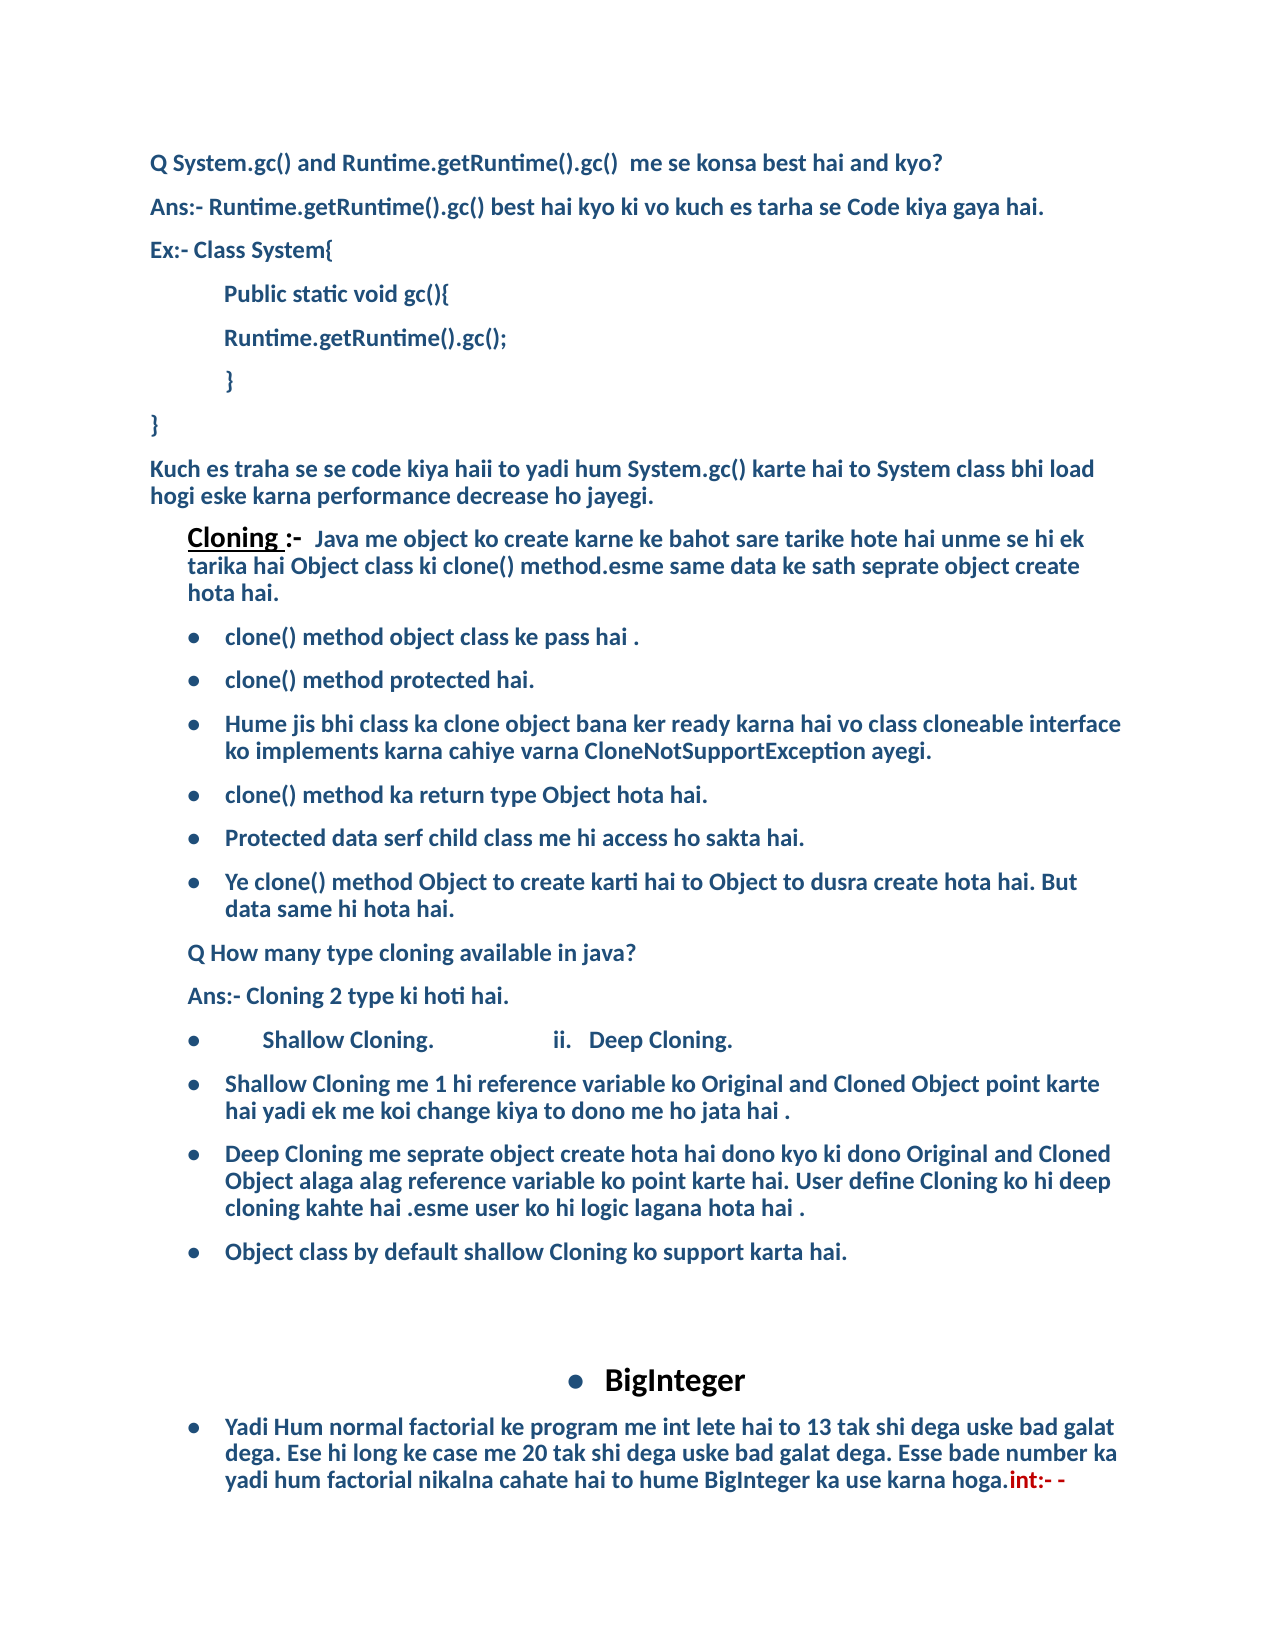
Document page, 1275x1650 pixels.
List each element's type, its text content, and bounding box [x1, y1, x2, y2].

text Cloning :- Java me object ko create karne ke bahot sare tarike hote hai unme se hi ek tarika hai Object class ki clone() method.esme same data ke sath seprate object create hota hai. [187, 526, 1125, 607]
text Ans:- Runtime.getRuntime().gc() best hai kyo ki vo kuch es tarha se Code kiya gaya hai. [150, 194, 1125, 221]
text Ans:- Cloning 2 type ki hoti hai. [187, 983, 1125, 1010]
list Deep Cloning me seprate object create hota hai dono kyo ki dono Original and Cloned Object alaga alag reference variable ko point karte hai. User define Cloning ko hi deep cloning kahte hai .esme user ko hi logic lagana hota hai . [187, 1141, 1125, 1222]
text } [150, 412, 1125, 439]
list Shallow Cloning me 1 hi reference variable ko Original and Cloned Object point karte hai yadi ek me koi change kiya to dono me ho jata hai . [187, 1071, 1125, 1124]
list Protected data serf child class me hi access ho sakta hai. [187, 825, 1125, 852]
text Public static void gc(){ [150, 281, 1125, 308]
text Q System.gc() and Runtime.getRuntime().gc() me se konsa best hai and kyo? [150, 150, 1125, 177]
text } [150, 368, 1125, 395]
list clone() method ka return type Object hota hai. [187, 782, 1125, 809]
text Ex:- Class System{ [150, 237, 1125, 264]
text Runtime.getRuntime().gc(); [150, 324, 1125, 352]
list Hume jis bhi class ka clone object bana ker ready karna hai vo class cloneable interface ko implements karna cahiye varna CloneNotSupportException ayegi. [187, 711, 1125, 765]
list clone() method object class ke pass hai . [187, 624, 1125, 651]
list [187, 1413, 1125, 1494]
list Shallow Cloning. ii. Deep Cloning. [187, 1027, 1125, 1054]
list BigInteger [187, 1370, 1125, 1397]
text Q How many type cloning available in java? [187, 939, 1125, 967]
list Ye clone() method Object to create karti hai to Object to dusra create hota hai. But data same hi hota hai. [187, 869, 1125, 923]
text Kuch es traha se se code kiya haii to yadi hum System.gc() karte hai to System class bhi load hogi eske karna performance decrease ho jayegi. [150, 456, 1125, 509]
list clone() method protected hai. [187, 667, 1125, 694]
list Object class by default shallow Cloning ko support karta hai. [187, 1239, 1125, 1266]
